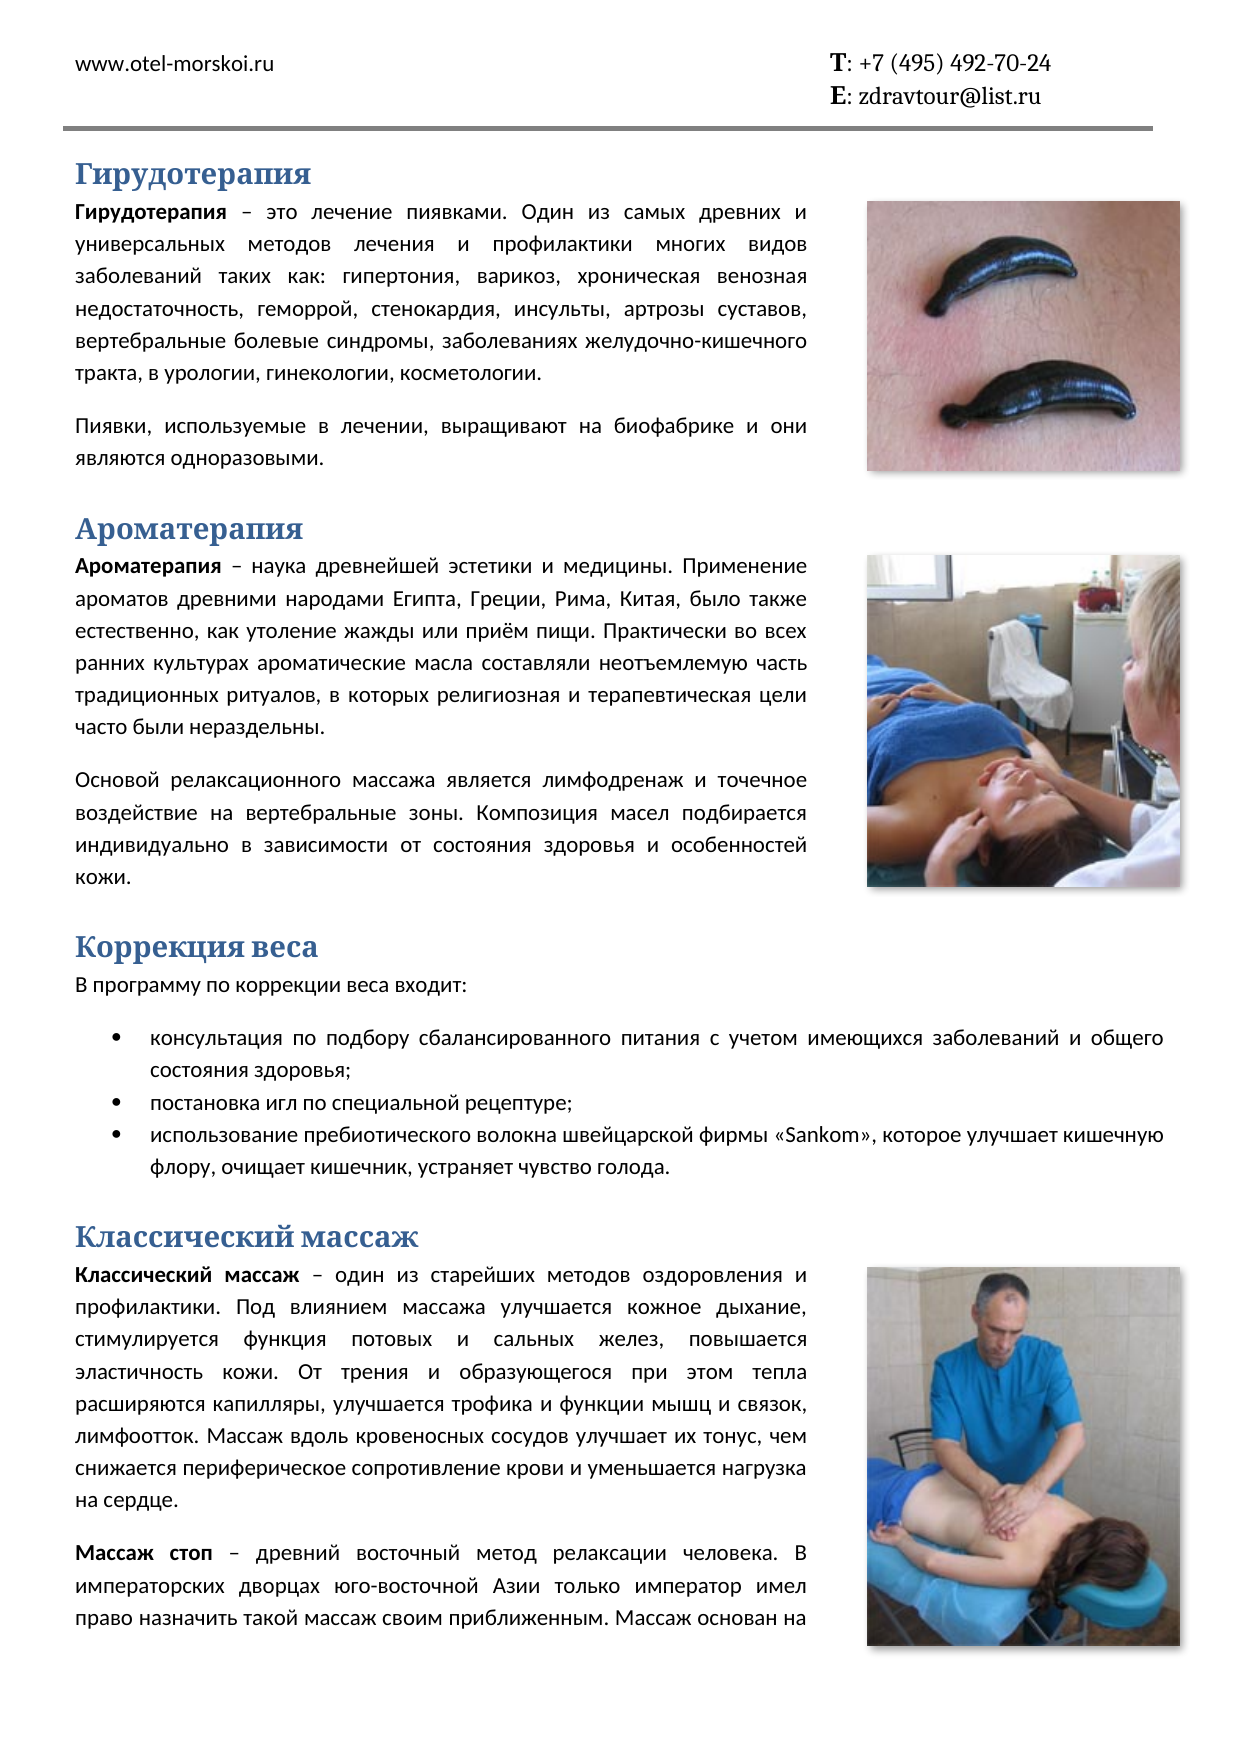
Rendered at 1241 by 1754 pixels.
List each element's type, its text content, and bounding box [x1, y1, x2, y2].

list консультация по подбору сбалансированного питания с учетом имеющихся заболеваний и общего состояния здоровья; [112, 1023, 1165, 1083]
subtitle Коррекция веса [75, 932, 1165, 965]
text Ароматерапия – наука древнейшей эстетики и медицины. Применение ароматов древними народами Египта, Греции, Рима, Китая, было также естественно, как утоление жажды или приём пищи. Практически во всех ранних культурах ароматические масла составляли неотъемлемую часть традиционных ритуалов, в которых религиозная и терапевтическая цели часто были нераздельны. [75, 551, 1182, 740]
subtitle Гирудотерапия [75, 158, 1165, 192]
text Основой релаксационного массажа является лимфодренаж и точечное воздействие на вертебральные зоны. Композиция масел подбирается индивидуально в зависимости от состояния здоровья и особенностей кожи. [75, 765, 867, 890]
text В программу по коррекции веса входит: [75, 970, 1165, 998]
picture [867, 1267, 1180, 1646]
text Гирудотерапия – это лечение пиявками. Один из самых древних и универсальных методов лечения и профилактики многих видов заболеваний таких как: гипертония, варикоз, хроническая венозная недостаточность, геморрой, стенокардия, инсульты, артрозы суставов, вертебральные болевые синдромы, заболеваниях желудочно-кишечного тракта, в урологии, гинекологии, косметологии. [75, 197, 1165, 386]
text Пиявки, используемые в лечении, выращивают на биофабрике и они являются одноразовыми. [75, 411, 866, 471]
subtitle Ароматерапия [75, 513, 1165, 546]
list использование пребиотического волокна швейцарской фирмы «Sankom», которое улучшает кишечную флору, очищает кишечник, устраняет чувство голода. [112, 1120, 1165, 1180]
picture [867, 555, 1180, 887]
subtitle Классический массаж [75, 1222, 1165, 1255]
picture [867, 201, 1180, 471]
list постановка игл по специальной рецептуре; [112, 1088, 1165, 1116]
text Классический массаж – один из старейших методов оздоровления и профилактики. Под влиянием массажа улучшается кожное дыхание, стимулируется функция потовых и сальных желез, повышается эластичность кожи. От трения и образующегося при этом тепла расширяются капилляры, улучшается трофика и функции мышц и связок, лимфоотток. Массаж вдоль кровеносных сосудов улучшает их тонус, чем снижается периферическое сопротивление крови и уменьшается нагрузка на сердце. [75, 1260, 1182, 1513]
